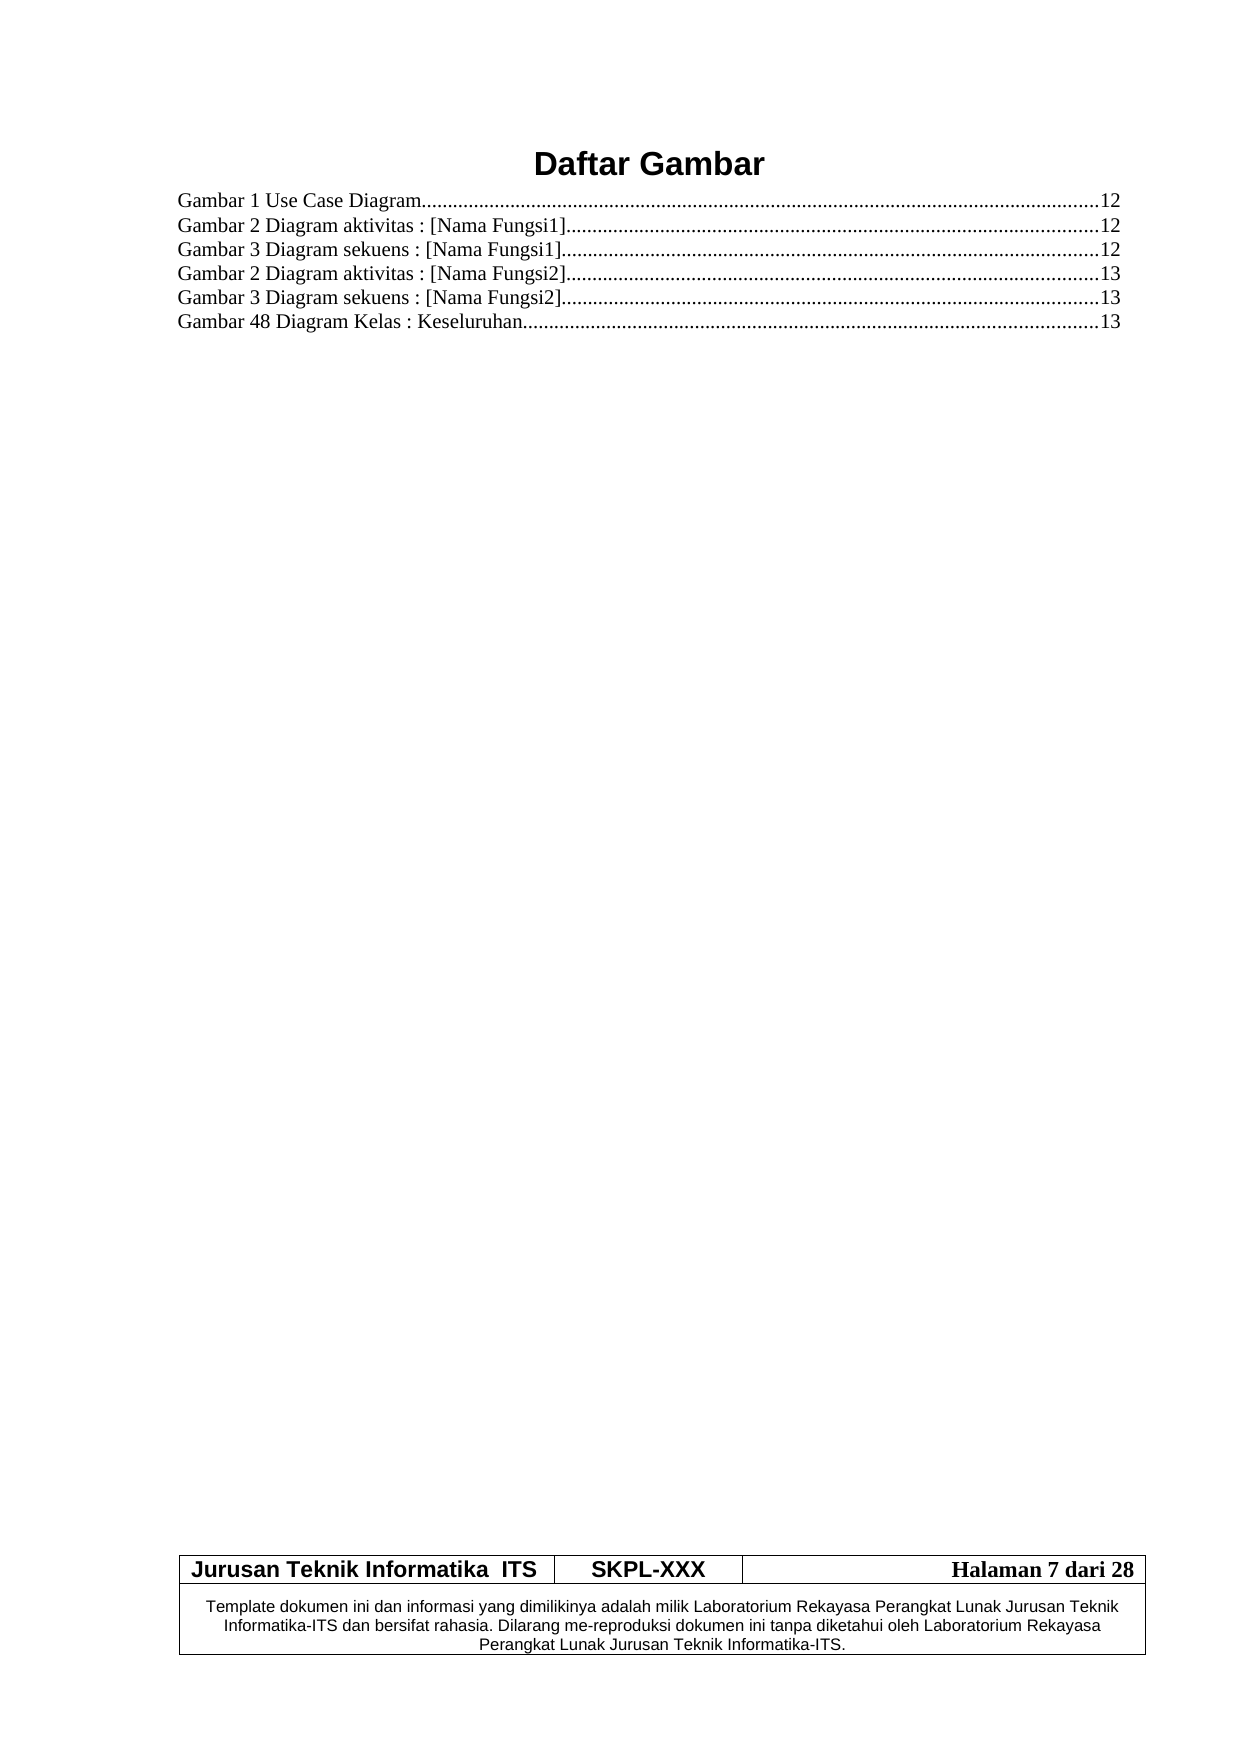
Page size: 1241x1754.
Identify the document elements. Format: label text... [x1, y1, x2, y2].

text Gambar 1 Use Case Diagram 12 [177, 188, 1121, 212]
title Daftar Gambar [177, 144, 1121, 182]
text Gambar 2 Diagram aktivitas : [Nama Fungsi2] 13 [177, 261, 1121, 285]
text Gambar 3 Diagram sekuens : [Nama Fungsi2] 13 [177, 285, 1121, 309]
text Gambar 48 Diagram Kelas : Keseluruhan 13 [177, 309, 1121, 333]
text Gambar 3 Diagram sekuens : [Nama Fungsi1] 12 [177, 237, 1121, 261]
text Gambar 2 Diagram aktivitas : [Nama Fungsi1] 12 [177, 212, 1121, 237]
